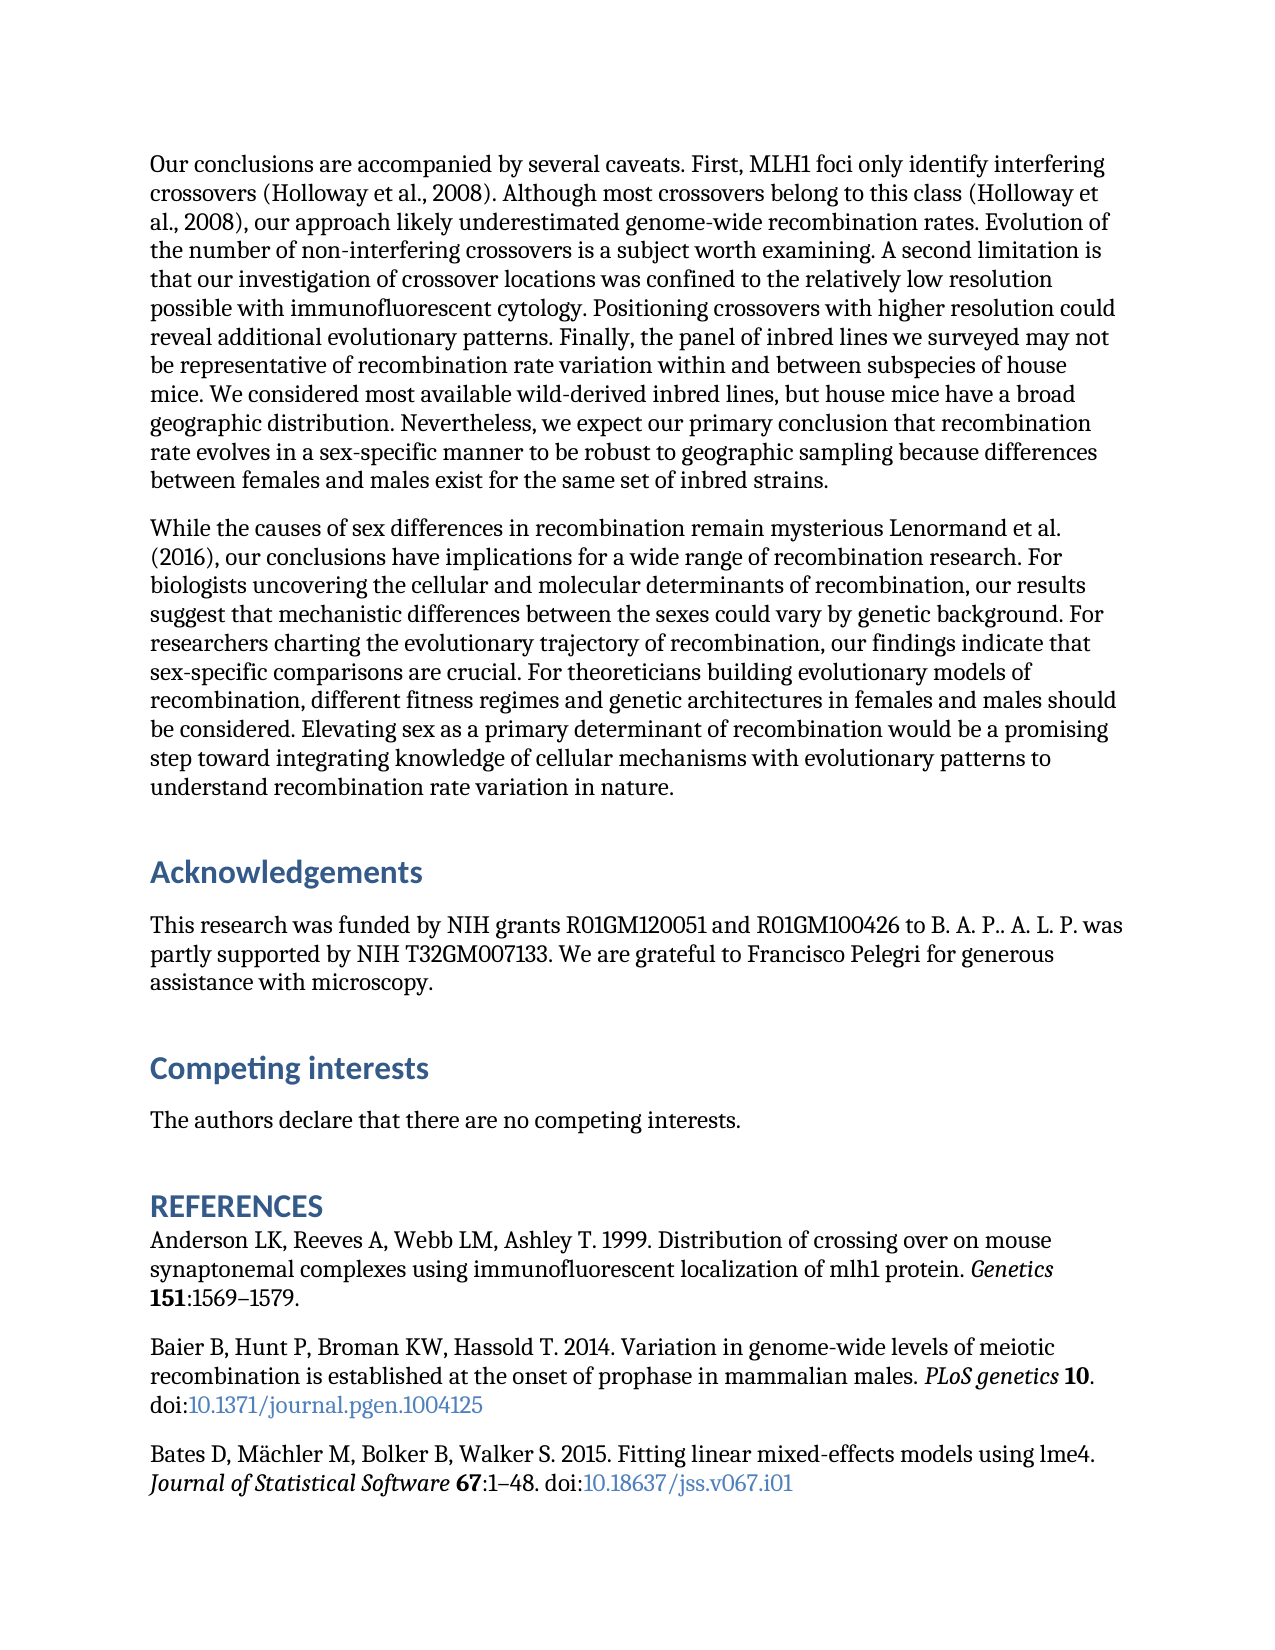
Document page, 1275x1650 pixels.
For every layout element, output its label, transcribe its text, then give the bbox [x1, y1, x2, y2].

text Our conclusions are accompanied by several caveats. First, MLH1 foci only identify interfering crossovers (Holloway et al., 2008). Although most crossovers belong to this class (Holloway et al., 2008), our approach likely underestimated genome-wide recombination rates. Evolution of the number of non-interfering crossovers is a subject worth examining. A second limitation is that our investigation of crossover locations was confined to the relatively low resolution possible with immunofluorescent cytology. Positioning crossovers with higher resolution could reveal additional evolutionary patterns. Finally, the panel of inbred lines we surveyed may not be representative of recombination rate variation within and between subspecies of house mice. We considered most available wild-derived inbred lines, but house mice have a broad geographic distribution. Nevertheless, we expect our primary conclusion that recombination rate evolves in a sex-specific manner to be robust to geographic sampling because differences between females and males exist for the same set of inbred strains. [150, 150, 1125, 495]
subtitle Competing interests [150, 1047, 1125, 1088]
text Bates D, Mächler M, Bolker B, Walker S. 2015. Fitting linear mixed-effects models using lme4. Journal of Statistical Software 67:1–48. doi:10.18637/jss.v067.i01 [150, 1440, 1125, 1498]
text While the causes of sex differences in recombination remain mysterious Lenormand et al. (2016), our conclusions have implications for a wide range of recombination research. For biologists uncovering the cellular and molecular determinants of recombination, our results suggest that mechanistic differences between the sexes could vary by genetic background. For researchers charting the evolutionary trajectory of recombination, our findings indicate that sex-specific comparisons are crucial. For theoreticians building evolutionary models of recombination, different fitness regimes and genetic architectures in females and males should be considered. Elevating sex as a primary determinant of recombination would be a promising step toward integrating knowledge of cellular mechanisms with evolutionary patterns to understand recombination rate variation in nature. [150, 514, 1125, 801]
text Baier B, Hunt P, Broman KW, Hassold T. 2014. Variation in genome-wide levels of meiotic recombination is established at the onset of prophase in mammalian males. PLoS genetics 10. doi:10.1371/journal.pgen.1004125 [150, 1333, 1125, 1419]
subtitle REFERENCES [150, 1185, 1125, 1226]
text This research was funded by NIH grants R01GM120051 and R01GM100426 to B. A. P.. A. L. P. was partly supported by NIH T32GM007133. We are grateful to Francisco Pelegri for generous assistance with microscopy. [150, 911, 1125, 997]
subtitle Acknowledgements [150, 851, 1125, 892]
text The authors declare that there are no competing interests. [150, 1106, 1125, 1135]
text Anderson LK, Reeves A, Webb LM, Ashley T. 1999. Distribution of crossing over on mouse synaptonemal complexes using immunofluorescent localization of mlh1 protein. Genetics 151:1569–1579. [150, 1226, 1125, 1312]
